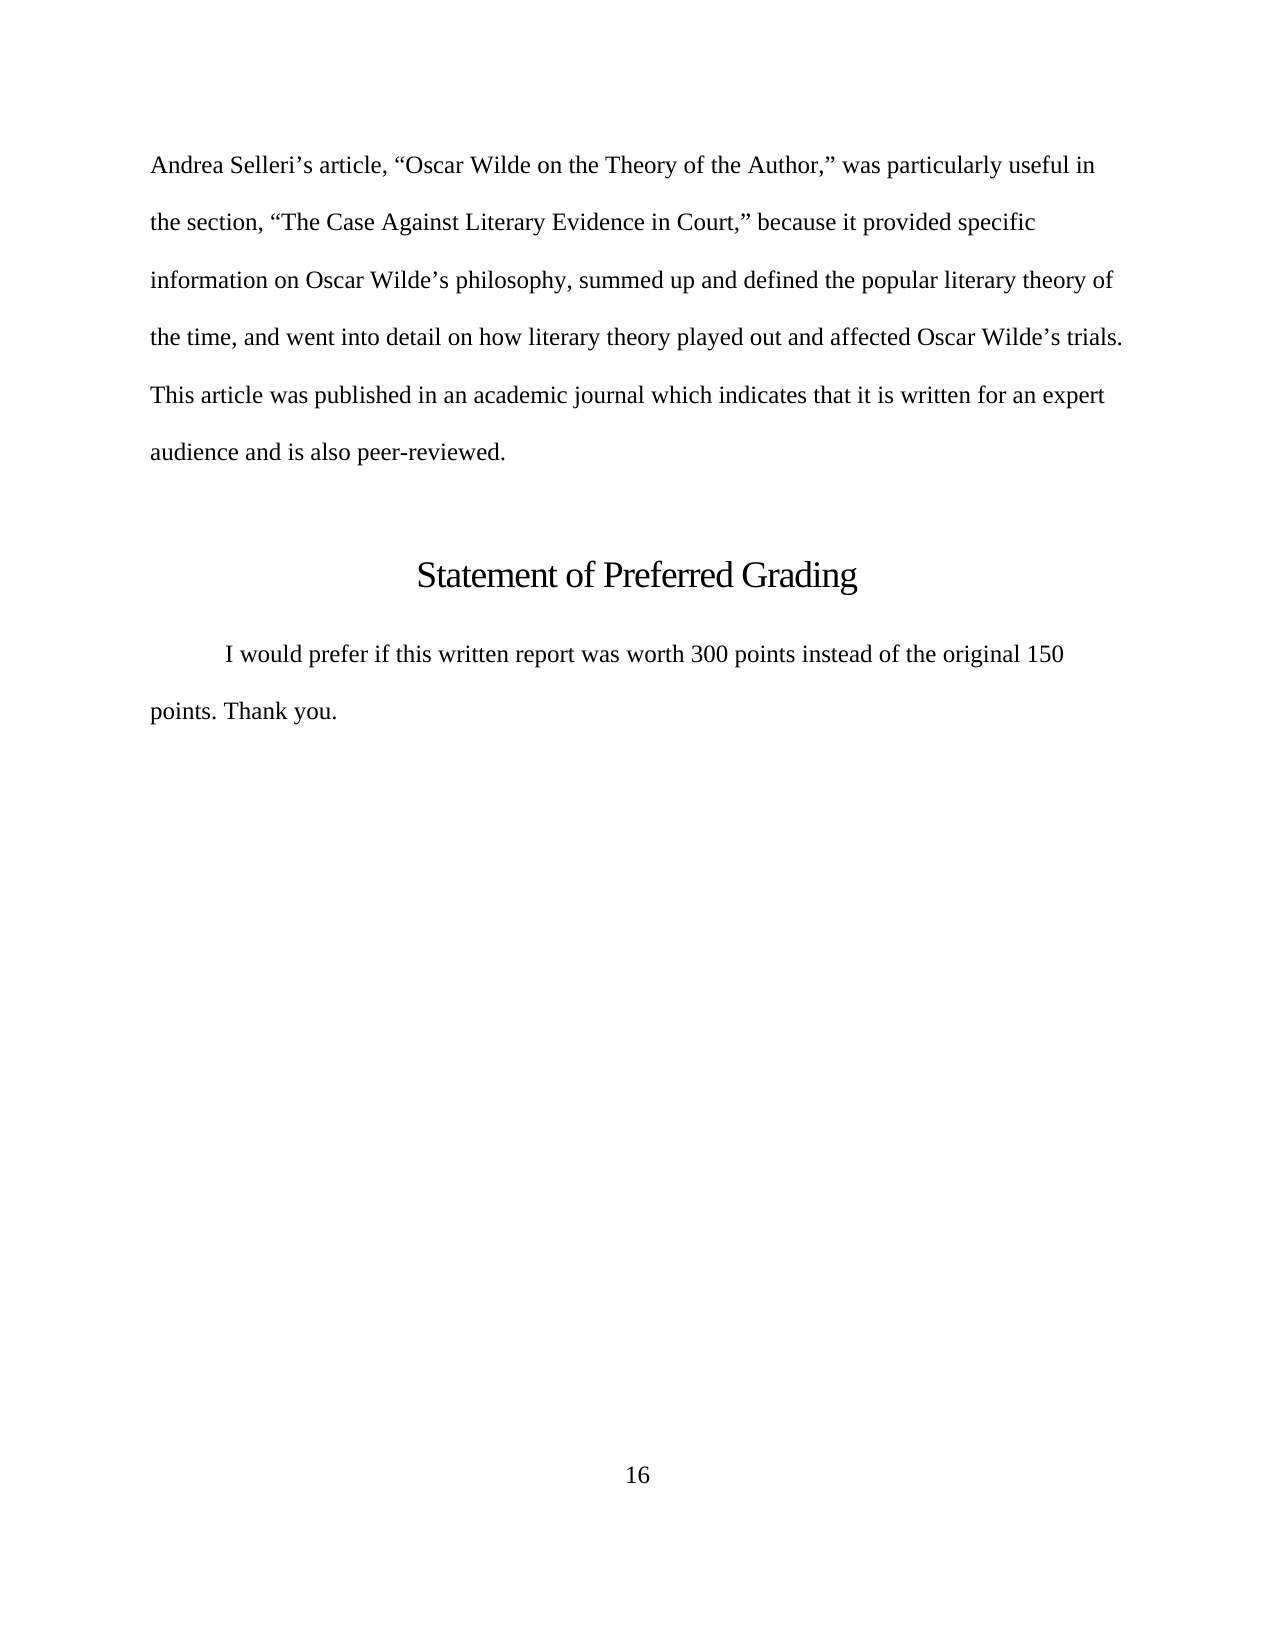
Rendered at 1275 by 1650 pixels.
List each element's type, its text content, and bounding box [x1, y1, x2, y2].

text I would prefer if this written report was worth 300 points instead of the original 150 points. Thank you. [150, 639, 1125, 725]
text Andrea Selleri’s article, “Oscar Wilde on the Theory of the Author,” was particularly useful in the section, “The Case Against Literary Evidence in Court,” because it provided specific information on Oscar Wilde’s philosophy, summed up and defined the popular literary theory of the time, and went into detail on how literary theory played out and affected Oscar Wilde’s trials. This article was published in an academic journal which indicates that it is written for an expert audience and is also peer-reviewed. [150, 150, 1125, 466]
title Statement of Preferred Grading [150, 552, 1125, 596]
